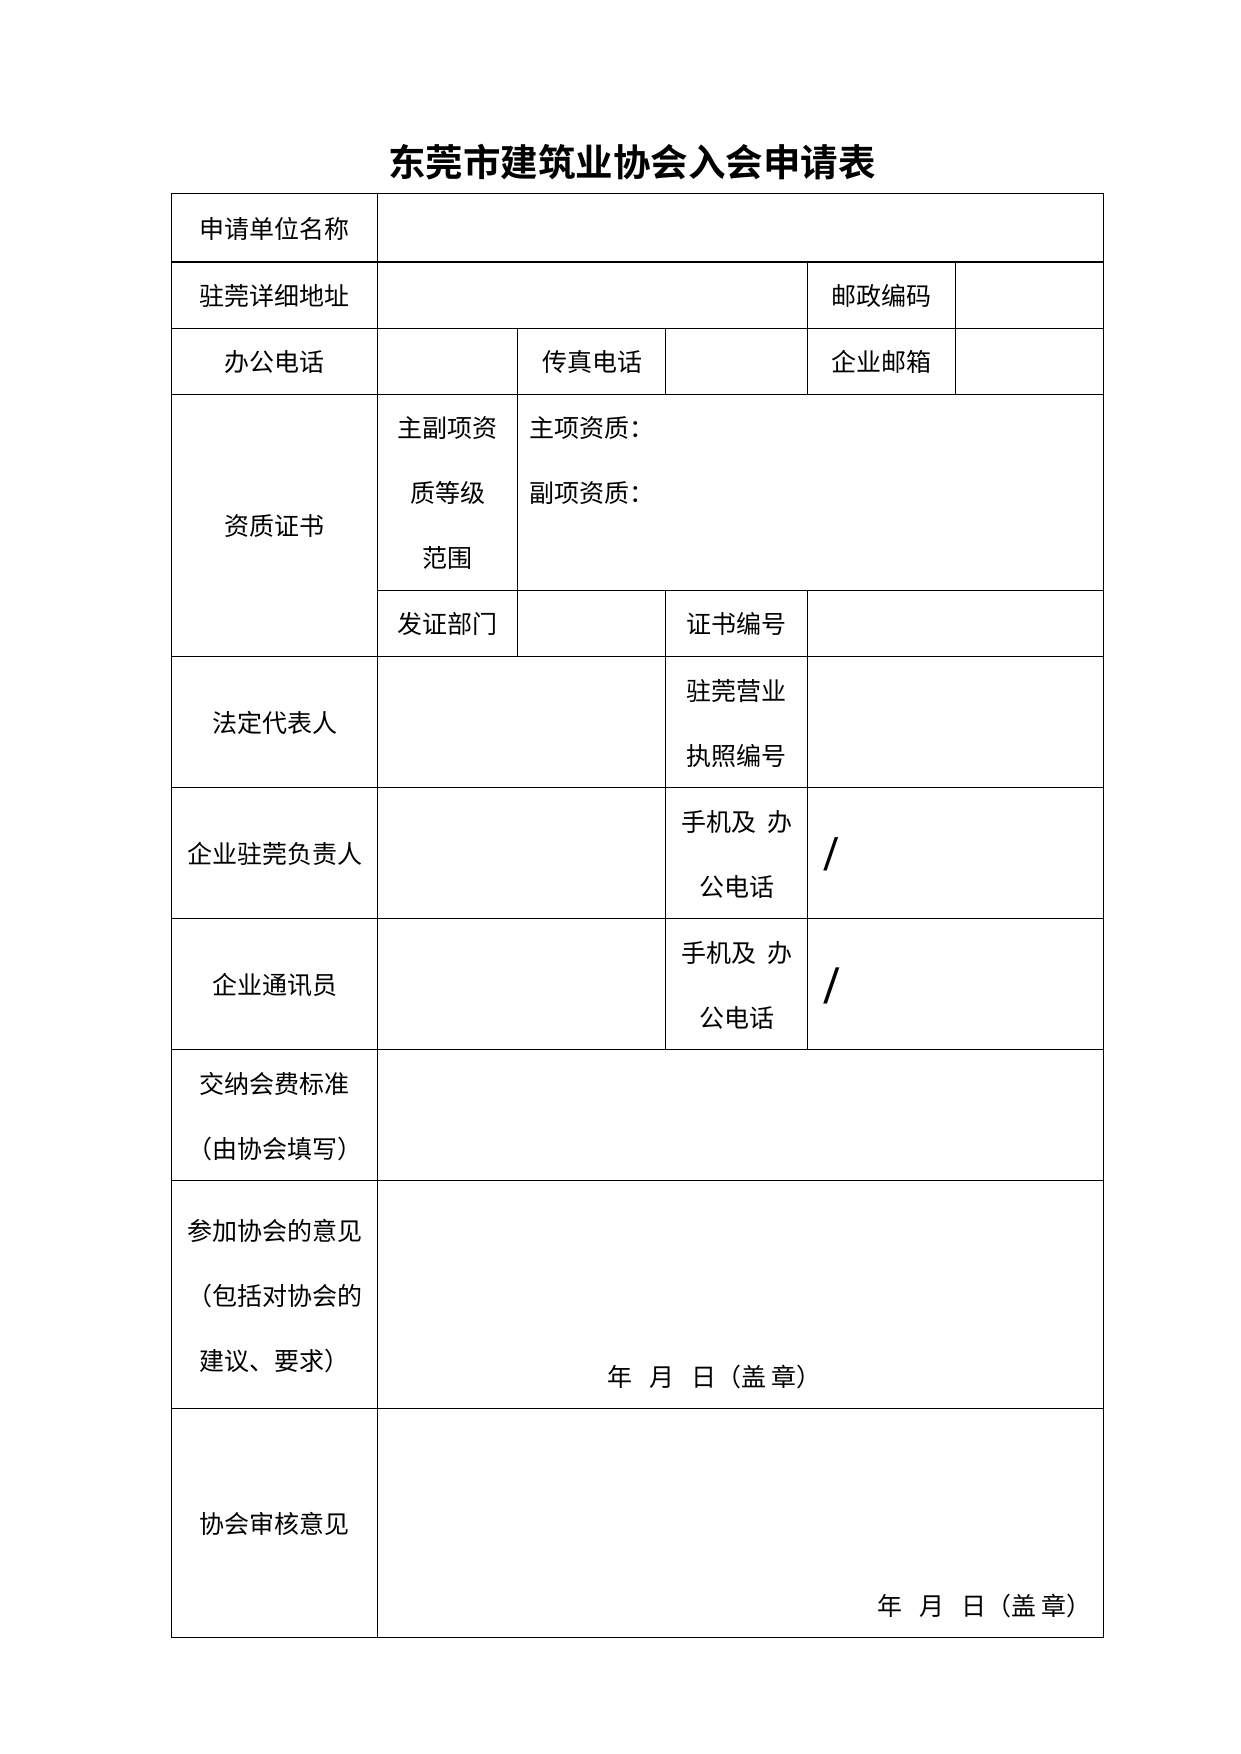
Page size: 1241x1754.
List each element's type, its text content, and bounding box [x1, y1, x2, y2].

table_cell [378, 1050, 1103, 1180]
text 东莞市建筑业协会入会申请表 [171, 128, 1092, 193]
table_cell 企业邮箱 [808, 329, 955, 393]
table_cell 协会审核意见 [172, 1409, 377, 1637]
table_cell [518, 591, 665, 656]
table_cell 主项资质： 副项资质： [518, 395, 1103, 589]
table_cell [808, 657, 1103, 787]
table_cell [378, 788, 665, 918]
table_cell [378, 263, 807, 327]
table_cell 传真电话 [518, 329, 665, 393]
table_cell 证书编号 [666, 591, 807, 656]
table_header 申请单位名称 [172, 194, 377, 261]
table_cell 手机及 办公电话 [666, 919, 807, 1049]
table_cell 企业通讯员 [172, 919, 377, 1049]
table_cell 驻莞营业执照编号 [666, 657, 807, 787]
table_cell 资质证书 [172, 395, 377, 656]
table_cell 办公电话 [172, 329, 377, 393]
table_cell 邮政编码 [808, 263, 955, 327]
table_cell [808, 591, 1103, 656]
table_cell / [808, 788, 1103, 918]
table_cell [956, 263, 1103, 327]
table_cell 主副项资质等级 范围 [378, 395, 517, 589]
table_cell 参加协会的意见（包括对协会的建议、要求） [172, 1181, 377, 1408]
table_cell 年 月 日（盖 章） [378, 1181, 1103, 1408]
table_cell 年 月 日（盖 章） [378, 1409, 1103, 1637]
table_cell / [808, 919, 1103, 1049]
table_cell [378, 919, 665, 1049]
table_cell 驻莞详细地址 [172, 263, 377, 327]
table_cell 发证部门 [378, 591, 517, 656]
table_cell [666, 329, 807, 393]
table_cell 企业驻莞负责人 [172, 788, 377, 918]
table_header [378, 194, 1103, 261]
table_cell [956, 329, 1103, 393]
table_cell 交纳会费标准（由协会填写） [172, 1050, 377, 1180]
table_cell 法定代表人 [172, 657, 377, 787]
table_cell 手机及 办公电话 [666, 788, 807, 918]
table_cell [378, 657, 665, 787]
table_cell [378, 329, 517, 393]
